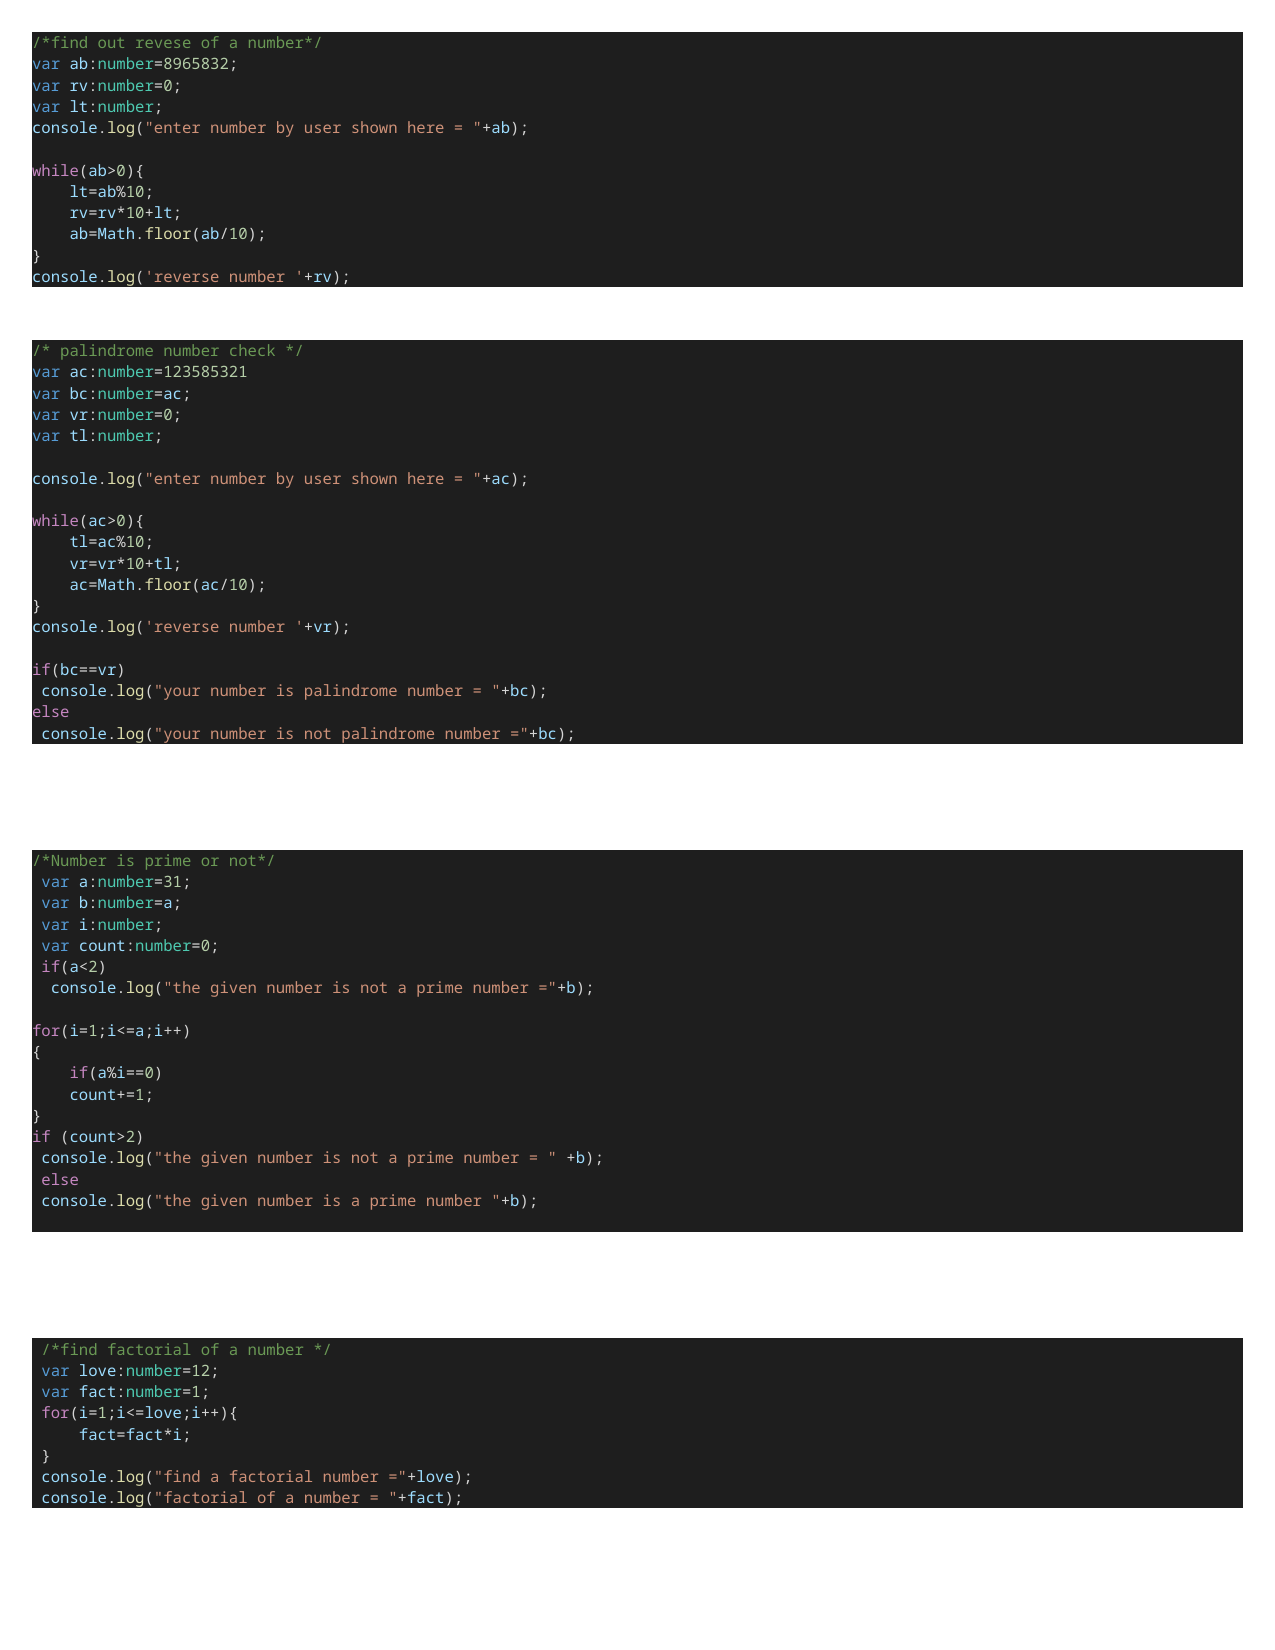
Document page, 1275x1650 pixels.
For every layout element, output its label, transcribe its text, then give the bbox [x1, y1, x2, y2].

text fact=fact*i; [32, 1423, 1243, 1444]
text /*find factorial of a number */ [32, 1338, 1243, 1359]
text /*Number is prime or not*/ [32, 850, 1243, 871]
text var i:number; [32, 913, 1243, 935]
text } [32, 595, 1243, 616]
text count+=1; [32, 1083, 1243, 1105]
text var vr:number=0; [32, 404, 1243, 425]
text while(ac>0){ [32, 510, 1243, 531]
text console.log("your number is palindrome number = "+bc); [32, 680, 1243, 701]
text var b:number=a; [32, 892, 1243, 913]
text console.log("the given number is not a prime number ="+b); [32, 977, 1243, 998]
text var bc:number=ac; [32, 382, 1243, 404]
text for(i=1;i<=a;i++) [32, 1020, 1243, 1041]
text /*find out revese of a number*/ [32, 32, 1243, 53]
text console.log("enter number by user shown here = "+ab); [32, 117, 1243, 138]
text else [32, 701, 1243, 722]
text else [32, 1168, 1243, 1190]
text if(bc==vr) [32, 659, 1243, 680]
text for(i=1;i<=love;i++){ [32, 1402, 1243, 1423]
text console.log("enter number by user shown here = "+ac); [32, 467, 1243, 489]
text console.log('reverse number '+vr); [32, 616, 1243, 637]
text tl=ac%10; [32, 531, 1243, 552]
text ac=Math.floor(ac/10); [32, 574, 1243, 595]
text var rv:number=0; [32, 74, 1243, 96]
text } [32, 1105, 1243, 1126]
text var ab:number=8965832; [32, 53, 1243, 74]
text } [32, 244, 1243, 266]
text var a:number=31; [32, 871, 1243, 892]
text console.log('reverse number '+rv); [32, 266, 1243, 287]
text while(ab>0){ [32, 159, 1243, 181]
text /* palindrome number check */ [32, 340, 1243, 361]
text console.log("the given number is not a prime number = " +b); [32, 1147, 1243, 1168]
text if(a<2) [32, 956, 1243, 977]
text var fact:number=1; [32, 1381, 1243, 1402]
text { [32, 1041, 1243, 1062]
text if (count>2) [32, 1126, 1243, 1147]
text console.log("your number is not palindrome number ="+bc); [32, 722, 1243, 744]
text } [32, 1444, 1243, 1466]
text var lt:number; [32, 96, 1243, 117]
text var tl:number; [32, 425, 1243, 446]
text console.log("factorial of a number = "+fact); [32, 1487, 1243, 1508]
text ab=Math.floor(ab/10); [32, 223, 1243, 244]
text if(a%i==0) [32, 1062, 1243, 1083]
text lt=ab%10; [32, 181, 1243, 202]
text var count:number=0; [32, 935, 1243, 956]
text console.log("find a factorial number ="+love); [32, 1466, 1243, 1487]
text vr=vr*10+tl; [32, 552, 1243, 574]
text console.log("the given number is a prime number "+b); [32, 1190, 1243, 1211]
text rv=rv*10+lt; [32, 202, 1243, 223]
text var ac:number=123585321 [32, 361, 1243, 382]
text var love:number=12; [32, 1359, 1243, 1381]
